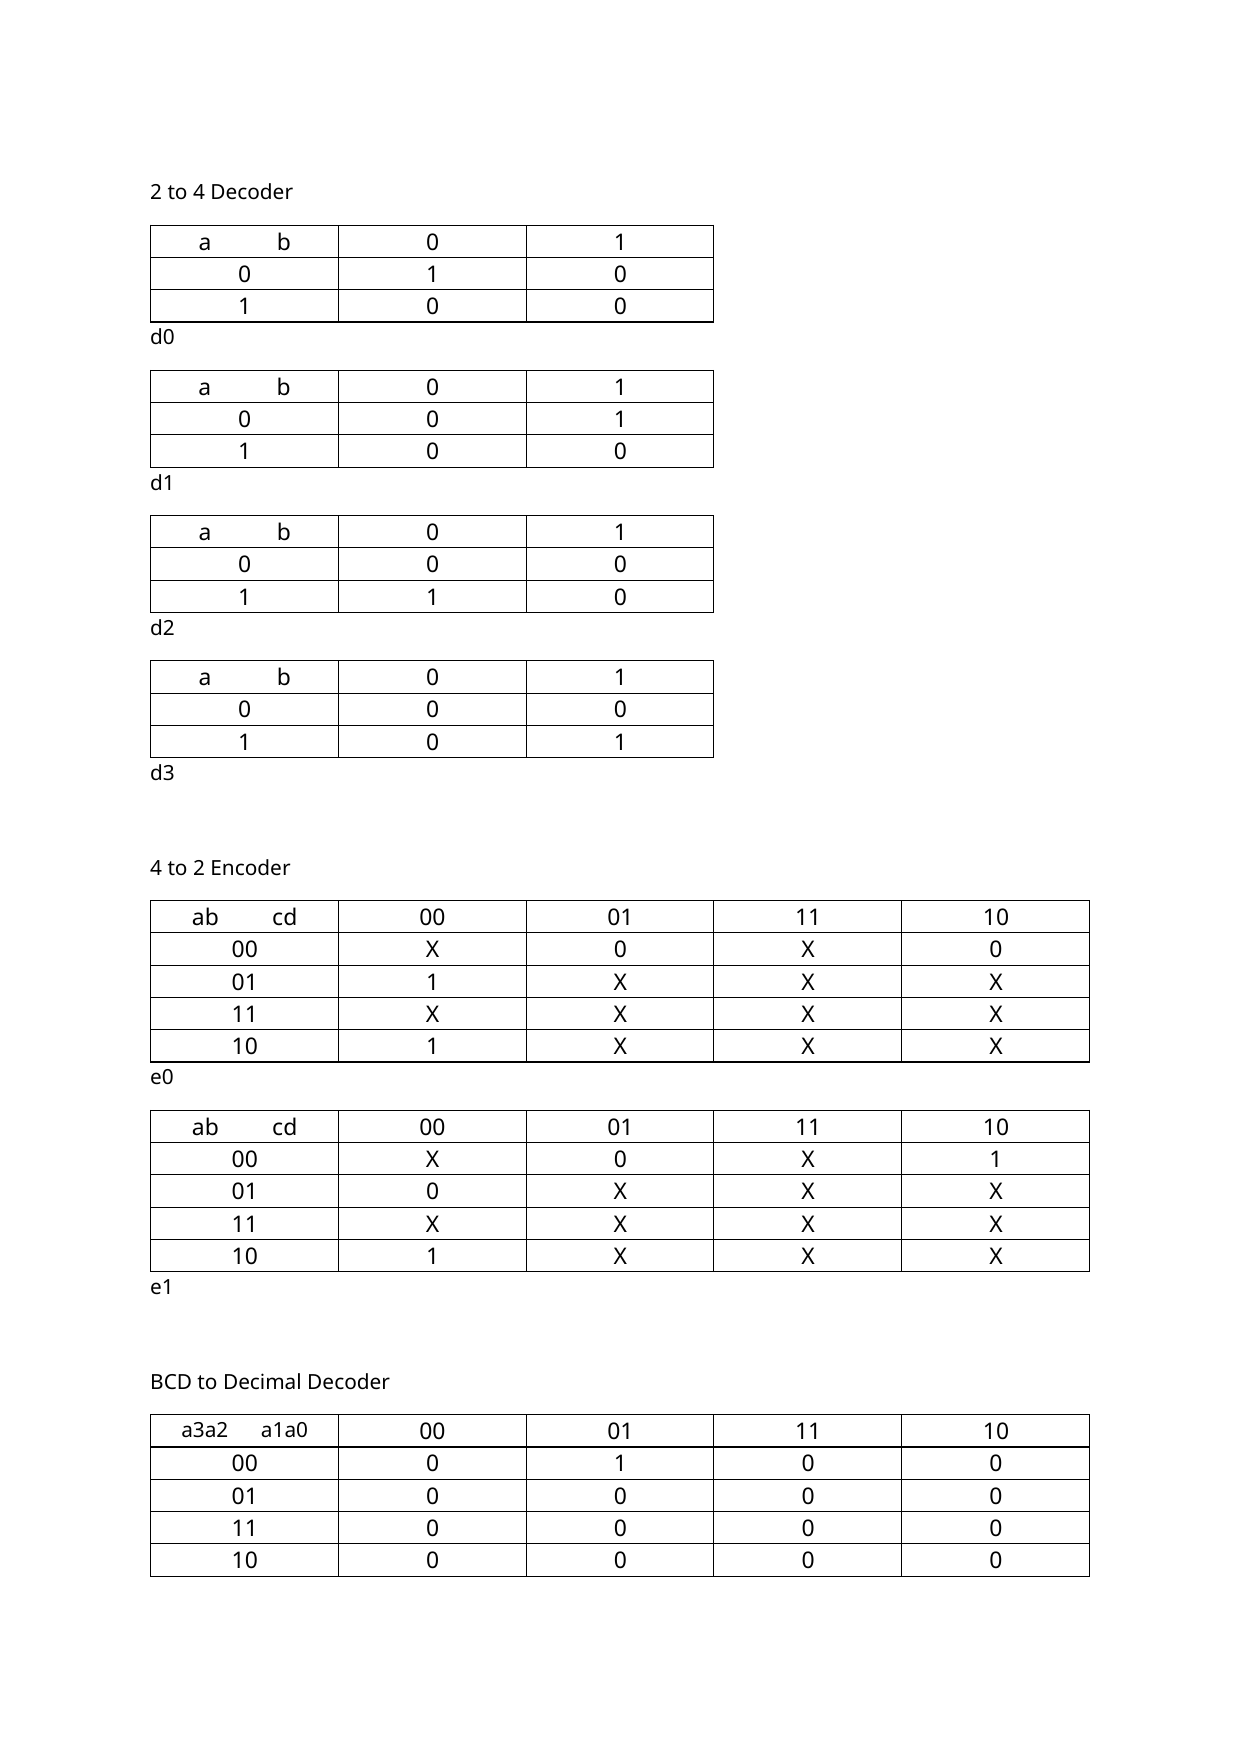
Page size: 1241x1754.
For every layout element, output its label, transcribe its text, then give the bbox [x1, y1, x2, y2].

table_cell 0 [339, 1512, 526, 1543]
table_cell 1 [151, 581, 338, 612]
table_cell 11 [151, 1208, 338, 1239]
table_cell X [339, 1143, 526, 1174]
table_cell 0 [527, 1143, 713, 1174]
table_cell 0 [902, 1480, 1089, 1511]
table_cell 0 [339, 403, 526, 434]
table_cell 00 [151, 933, 338, 964]
table_cell 0 [714, 1544, 901, 1576]
table_cell 0 [527, 435, 713, 467]
table_header 10 [902, 1415, 1089, 1446]
table_cell 0 [151, 694, 338, 725]
table_cell 0 [527, 1480, 713, 1511]
table_cell 0 [527, 933, 713, 964]
table_cell X [527, 998, 713, 1029]
table_cell 0 [714, 1512, 901, 1543]
table_cell 1 [151, 290, 338, 321]
table_header 00 [339, 1111, 526, 1142]
table_cell 0 [339, 726, 526, 757]
text e0 [150, 1063, 1090, 1091]
table_header 1 [527, 516, 713, 547]
table_header a b [151, 661, 338, 692]
table_cell X [714, 1143, 901, 1174]
table_cell X [339, 998, 526, 1029]
table_cell 01 [151, 1175, 338, 1207]
table_header a b [151, 226, 338, 257]
table_cell 1 [527, 726, 713, 757]
table_cell 0 [339, 1175, 526, 1207]
text d2 [150, 613, 1090, 641]
table_cell 1 [902, 1143, 1089, 1174]
table_cell 0 [339, 290, 526, 321]
table_cell X [714, 933, 901, 964]
table_cell 0 [151, 258, 338, 289]
table_cell 10 [151, 1544, 338, 1576]
table_header 1 [527, 661, 713, 692]
table_cell 0 [339, 1480, 526, 1511]
table_cell X [339, 933, 526, 964]
table_cell 0 [714, 1480, 901, 1511]
table_cell 01 [151, 1480, 338, 1511]
table_header ab cd [151, 1111, 338, 1142]
table_cell 1 [339, 966, 526, 997]
table_header 1 [527, 226, 713, 257]
table_cell 0 [902, 933, 1089, 964]
text e1 [150, 1272, 1090, 1301]
table_cell 0 [714, 1448, 901, 1479]
table_header ab cd [151, 901, 338, 932]
table_header 01 [527, 901, 713, 932]
table_header 0 [339, 516, 526, 547]
table_cell 1 [339, 258, 526, 289]
table_cell 10 [151, 1030, 338, 1061]
table_header 11 [714, 901, 901, 932]
table_cell X [902, 1208, 1089, 1239]
table_cell X [714, 1240, 901, 1271]
text 4 to 2 Encoder [150, 853, 1090, 881]
text d3 [150, 758, 1090, 786]
table_cell 1 [339, 1030, 526, 1061]
table_cell 0 [151, 548, 338, 579]
table_header a b [151, 371, 338, 402]
table_cell 1 [527, 403, 713, 434]
text BCD to Decimal Decoder [150, 1367, 1090, 1395]
table_cell 0 [339, 548, 526, 579]
table_header 0 [339, 371, 526, 402]
table_cell 10 [151, 1240, 338, 1271]
table_header a3a2 a1a0 [151, 1415, 338, 1446]
table_cell 0 [151, 403, 338, 434]
table_cell 11 [151, 1512, 338, 1543]
table_cell 0 [339, 694, 526, 725]
table_cell X [714, 1030, 901, 1061]
table_header 1 [527, 371, 713, 402]
table_cell 00 [151, 1448, 338, 1479]
table_cell X [527, 1030, 713, 1061]
table_header 11 [714, 1415, 901, 1446]
table_cell X [527, 966, 713, 997]
table_header 11 [714, 1111, 901, 1142]
text d1 [150, 468, 1090, 496]
table_cell 1 [527, 1448, 713, 1479]
table_cell X [714, 1208, 901, 1239]
table_cell 1 [151, 726, 338, 757]
table_cell X [714, 1175, 901, 1207]
table_cell X [527, 1175, 713, 1207]
table_cell 1 [151, 435, 338, 467]
table_cell 1 [339, 1240, 526, 1271]
table_cell 1 [339, 581, 526, 612]
table_header 10 [902, 1111, 1089, 1142]
table_cell X [902, 966, 1089, 997]
table_header 0 [339, 226, 526, 257]
table_cell 0 [527, 258, 713, 289]
table_header 00 [339, 1415, 526, 1446]
table_cell X [902, 1175, 1089, 1207]
table_cell X [339, 1208, 526, 1239]
table_cell X [902, 1030, 1089, 1061]
table_cell X [902, 998, 1089, 1029]
table_header 01 [527, 1111, 713, 1142]
table_cell X [714, 966, 901, 997]
table_cell 0 [339, 1544, 526, 1576]
table_cell 0 [527, 1512, 713, 1543]
table_header 00 [339, 901, 526, 932]
table_cell 0 [527, 290, 713, 321]
table_cell 0 [527, 581, 713, 612]
text d0 [150, 322, 1090, 351]
table_cell 0 [527, 694, 713, 725]
table_header a b [151, 516, 338, 547]
table_cell X [902, 1240, 1089, 1271]
table_cell 0 [339, 435, 526, 467]
table_cell 0 [902, 1512, 1089, 1543]
table_cell 0 [339, 1448, 526, 1479]
table_cell 01 [151, 966, 338, 997]
table_cell 0 [902, 1448, 1089, 1479]
table_cell 11 [151, 998, 338, 1029]
table_cell X [527, 1240, 713, 1271]
table_cell X [527, 1208, 713, 1239]
table_header 0 [339, 661, 526, 692]
table_cell 0 [527, 548, 713, 579]
table_cell 00 [151, 1143, 338, 1174]
table_header 10 [902, 901, 1089, 932]
text 2 to 4 Decoder [150, 177, 1090, 206]
table_cell 0 [527, 1544, 713, 1576]
table_cell X [714, 998, 901, 1029]
table_header 01 [527, 1415, 713, 1446]
table_cell 0 [902, 1544, 1089, 1576]
